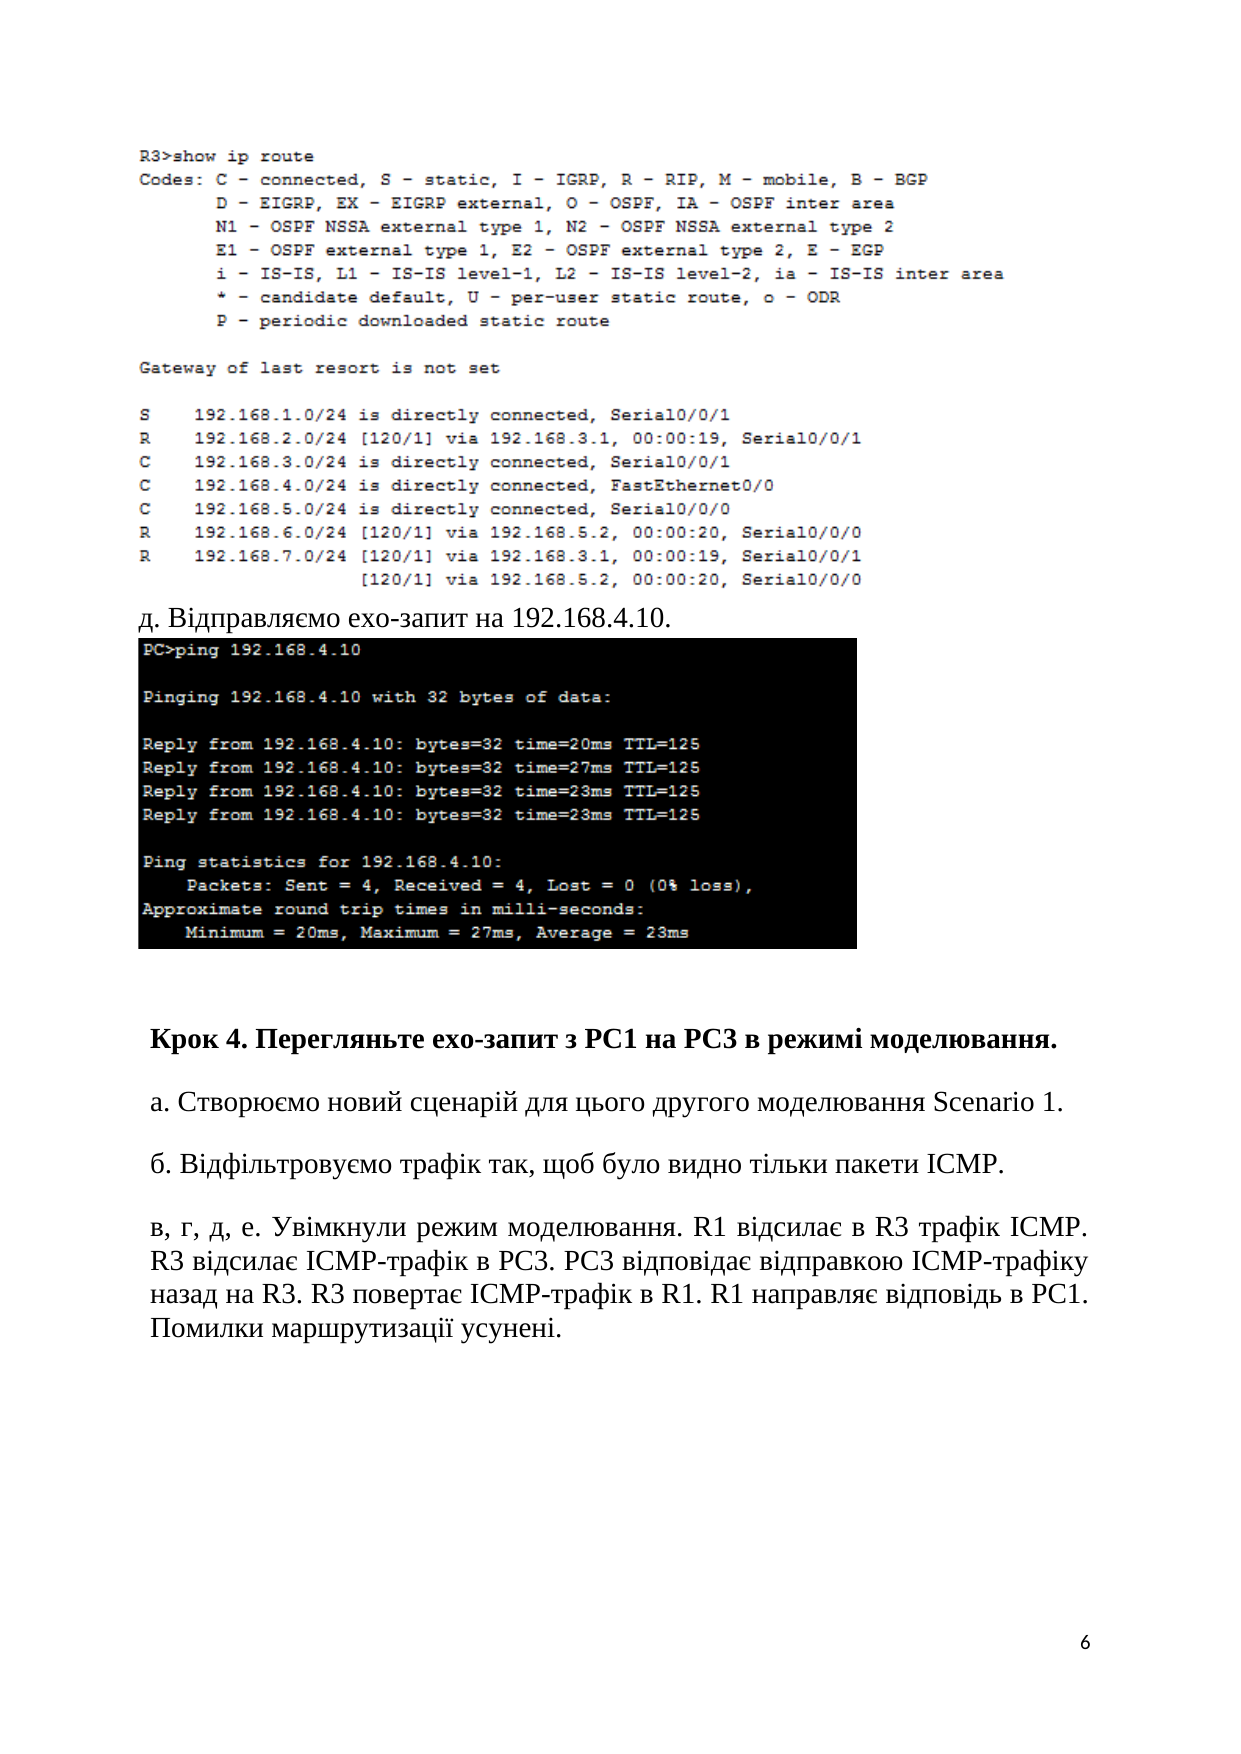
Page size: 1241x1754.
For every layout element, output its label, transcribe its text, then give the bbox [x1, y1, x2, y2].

text в, г, д, е. Увімкнули режим моделювання. R1 відсилає в R3 трафік ICMP. R3 відсилає ICMP-трафік в PC3. PC3 відповідає відправкою ICMP-трафіку назад на R3. R3 повертає ICMP-трафік в R1. R1 направляє відповідь в PC1. Помилки маршрутизації усунені. [150, 1209, 1090, 1343]
picture [138, 638, 857, 949]
text б. Відфільтровуємо трафік так, щоб було видно тільки пакети ICMP. [150, 1146, 1090, 1180]
text Крок 4. Перегляньте ехо-запит з PC1 на PC3 в режимі моделювання. [150, 1021, 1090, 1054]
picture [138, 150, 1028, 596]
text a. Створюємо новий сценарій для цього другого моделювання Scenario 1. [150, 1084, 1090, 1117]
